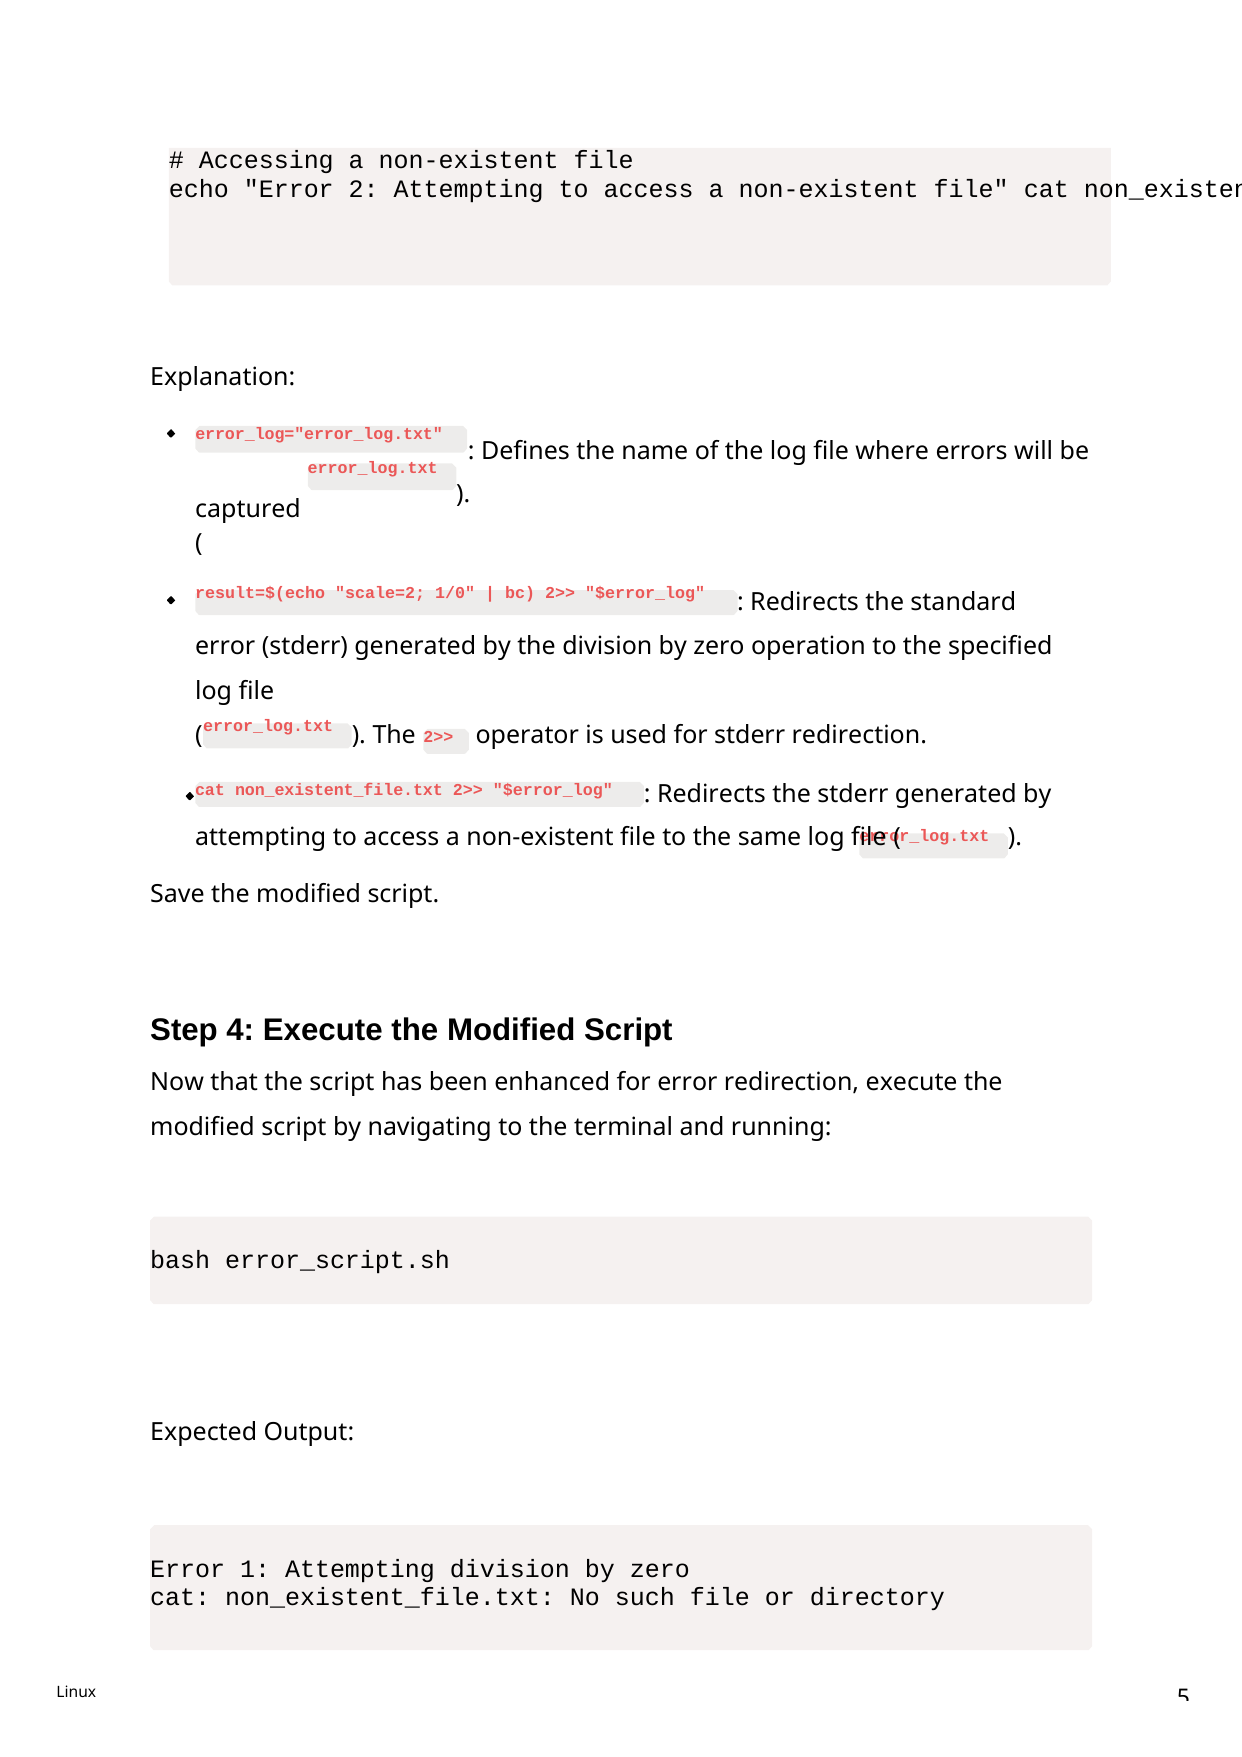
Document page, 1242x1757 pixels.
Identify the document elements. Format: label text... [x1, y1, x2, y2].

text attempting to access a non-existent file to the same log file ( ). [195, 818, 1104, 852]
text ( ). The [195, 717, 417, 751]
subtitle Step 4: Execute the Modified Script [150, 1011, 1104, 1047]
text Save the modified script. [150, 875, 1104, 909]
text operator is used for stderr redirection. [475, 717, 1104, 751]
text ). [456, 476, 1104, 509]
text captured ( [195, 490, 312, 558]
text : Defines the name of the log file where errors will be [468, 433, 1104, 467]
text Now that the script has been enhanced for error redirection, execute the modified script by navigating to the terminal and running: [150, 1064, 1050, 1142]
text Explanation: [150, 358, 312, 393]
text : Redirects the stderr generated by [644, 776, 1104, 810]
text Expected Output: [150, 1414, 1104, 1448]
text : Redirects the standard error (stderr) generated by the division by zero operation to the specified log file [195, 584, 1064, 706]
